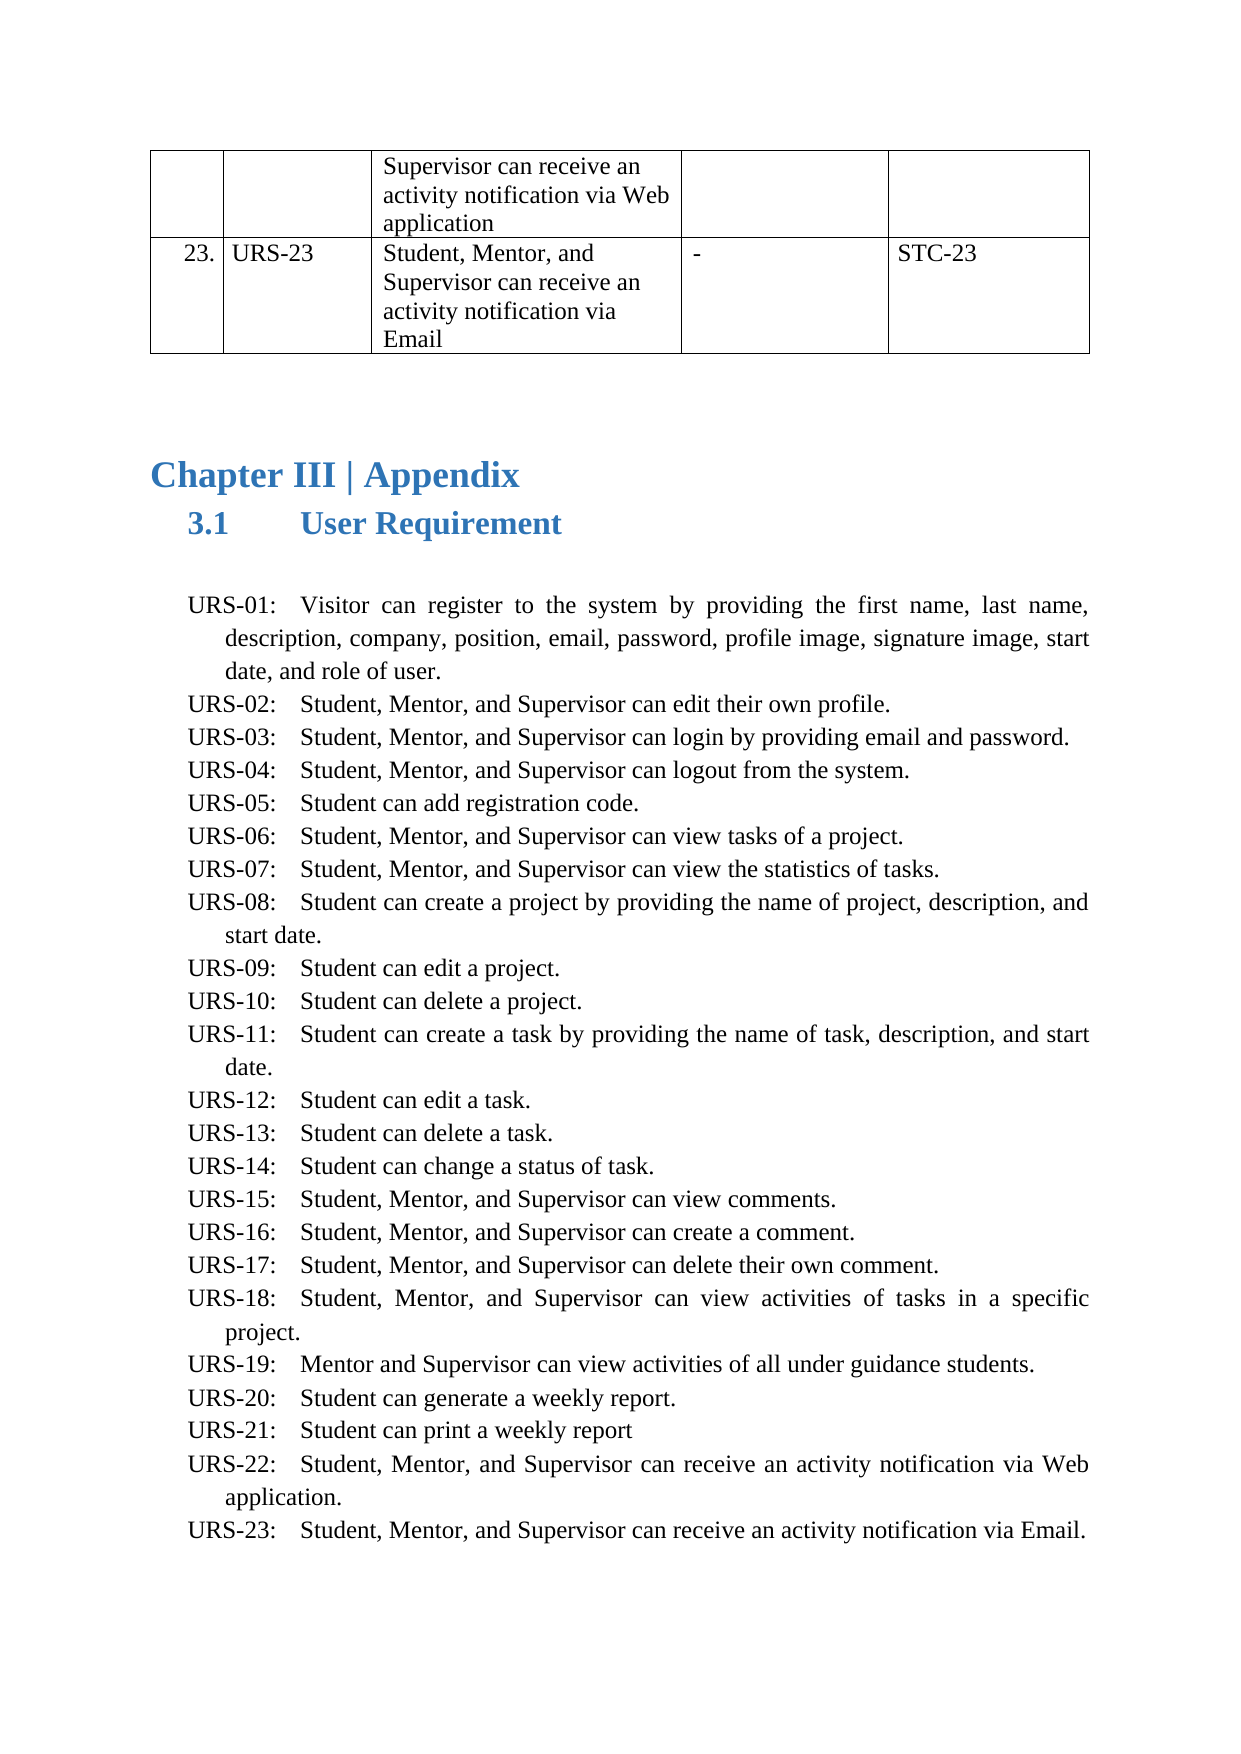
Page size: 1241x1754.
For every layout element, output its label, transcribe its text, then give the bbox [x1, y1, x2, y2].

table_cell [889, 151, 1089, 237]
table_cell [224, 238, 371, 353]
list Mentor and Supervisor can view activities of all under guidance students. [187, 1349, 1090, 1378]
table_cell - [682, 238, 888, 353]
subtitle Chapter III | Appendix [150, 453, 1090, 496]
subtitle User Requirement [187, 504, 1090, 542]
list Student, Mentor, and Supervisor can view comments. [187, 1184, 1090, 1213]
list Student, Mentor, and Supervisor can view tasks of a project. [187, 821, 1090, 850]
list Student can create a project by providing the name of project, description, and start date. [187, 887, 1090, 949]
list Student, Mentor, and Supervisor can edit their own profile. [187, 689, 1090, 718]
list Student can generate a weekly report. [187, 1383, 1090, 1411]
table_cell [151, 151, 223, 237]
list Student can create a task by providing the name of task, description, and start date. [187, 1019, 1090, 1081]
list Student can delete a task. [187, 1118, 1090, 1147]
list Student can print a weekly report [187, 1416, 1090, 1444]
table_cell Student, Mentor, and Supervisor can receive an activity notification via Email [372, 238, 681, 353]
list Student, Mentor, and Supervisor can delete their own comment. [187, 1251, 1090, 1279]
list Student, Mentor, and Supervisor can logout from the system. [187, 755, 1090, 784]
list Student, Mentor, and Supervisor can receive an activity notification via Web application. [187, 1449, 1090, 1510]
list Student, Mentor, and Supervisor can view the statistics of tasks. [187, 854, 1090, 883]
table_cell [151, 238, 223, 353]
list Student can add registration code. [187, 788, 1090, 817]
list Student, Mentor, and Supervisor can view activities of tasks in a specific project. [187, 1283, 1090, 1345]
list Student, Mentor, and Supervisor can create a comment. [187, 1217, 1090, 1246]
list Student can change a status of task. [187, 1151, 1090, 1180]
list Student, Mentor, and Supervisor can receive an activity notification via Email. [187, 1515, 1090, 1543]
table_cell - [682, 151, 888, 237]
list Student can delete a project. [187, 986, 1090, 1015]
list Student can edit a task. [187, 1085, 1090, 1114]
list Student, Mentor, and Supervisor can login by providing email and password. [187, 722, 1090, 751]
table_cell [889, 238, 1089, 353]
list Visitor can register to the system by providing the first name, last name, description, company, position, email, password, profile image, signature image, start date, and role of user. [187, 590, 1090, 685]
table_cell [224, 151, 371, 237]
list Student can edit a project. [187, 953, 1090, 982]
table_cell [372, 151, 681, 237]
